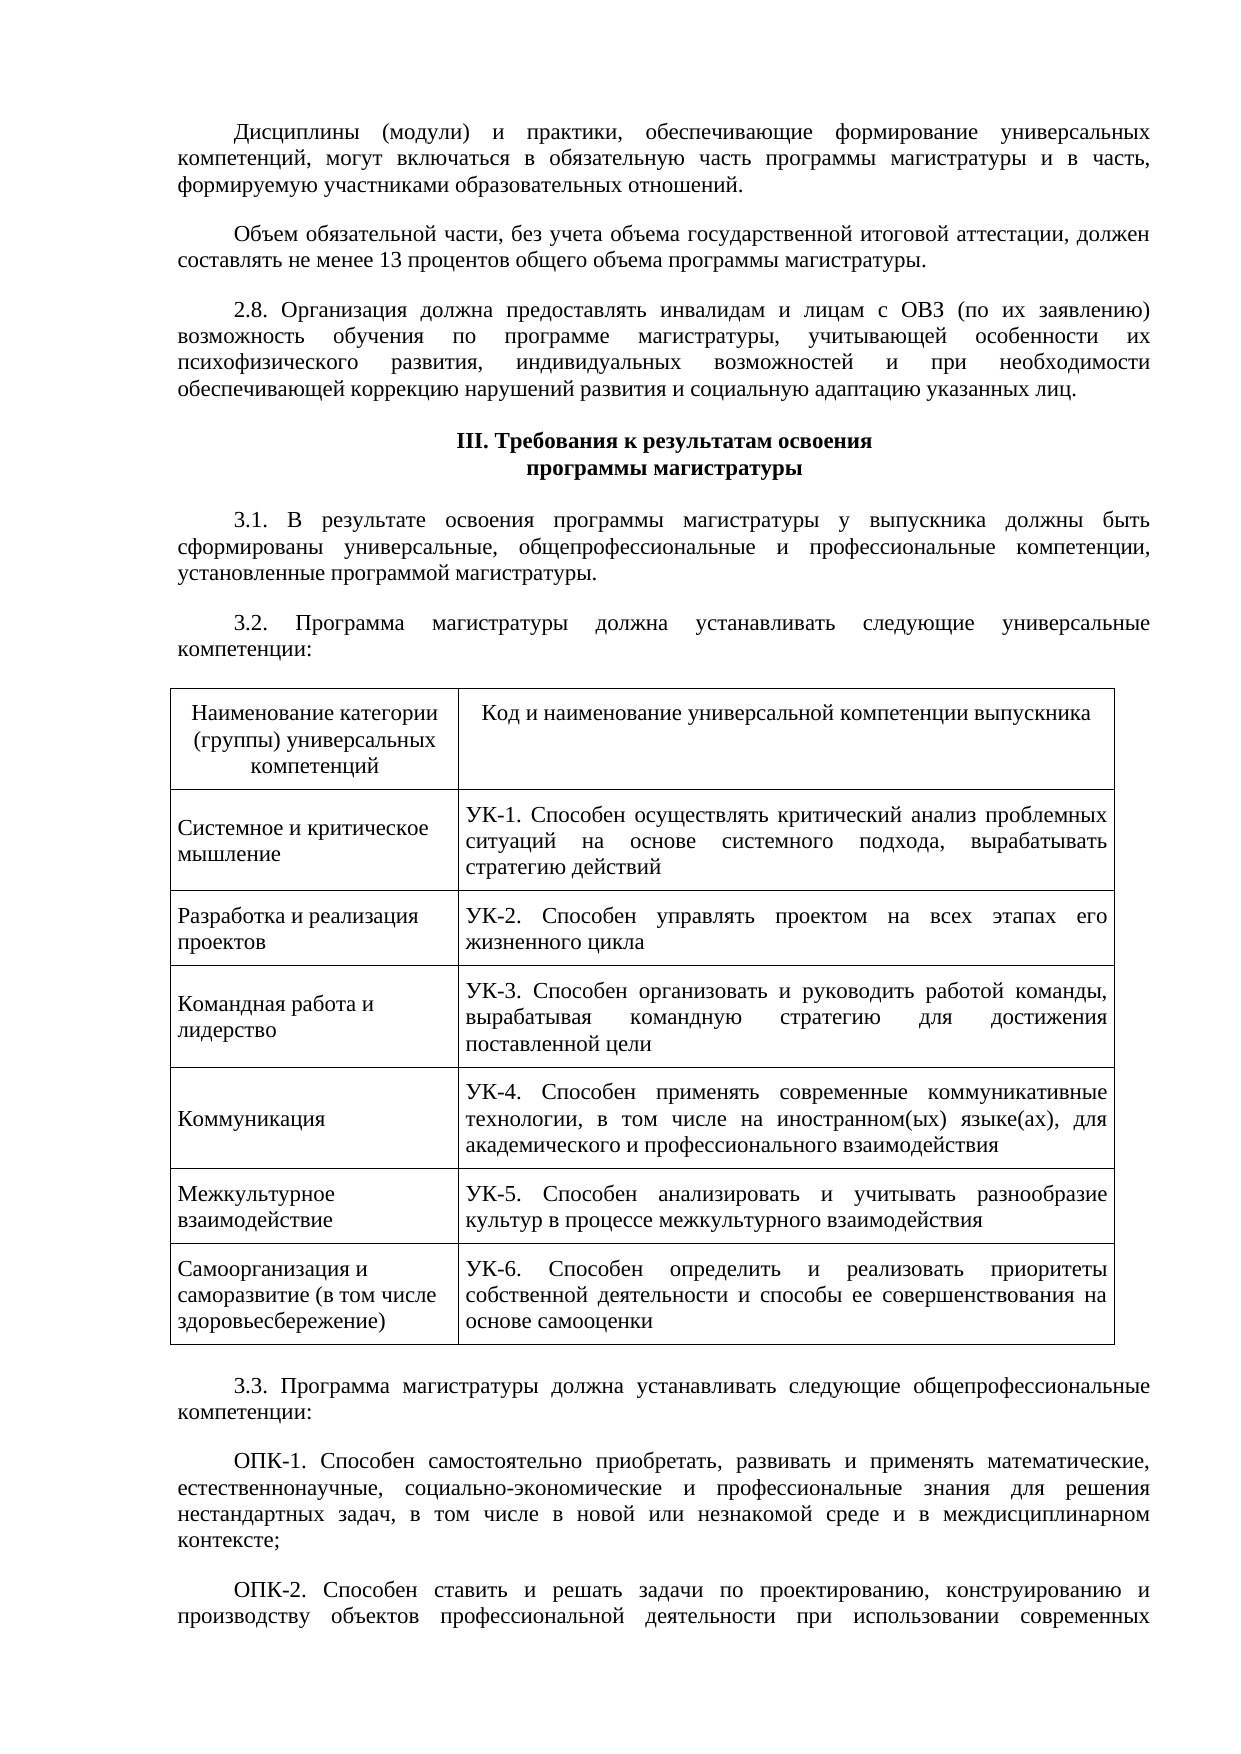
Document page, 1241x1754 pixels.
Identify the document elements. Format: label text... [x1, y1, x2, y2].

table_header Наименование категории (группы) универсальных компетенций [171, 689, 458, 789]
table_cell Командная работа и лидерство [171, 966, 458, 1067]
table_cell УК-1. Способен осуществлять критический анализ проблемных ситуаций на основе системного подхода, вырабатывать стратегию действий [459, 790, 1114, 890]
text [177, 1576, 1152, 1628]
table_cell Межкультурное взаимодействие [171, 1169, 458, 1243]
text ОПК-1. Способен самостоятельно приобретать, развивать и применять математические, естественнонаучные, социально-экономические и профессиональные знания для решения нестандартных задач, в том числе в новой или незнакомой среде и в междисциплинарном контексте; [177, 1447, 1152, 1553]
title III. Требования к результатам освоения [177, 427, 1152, 454]
text 3.1. В результате освоения программы магистратуры у выпускника должны быть сформированы универсальные, общепрофессиональные и профессиональные компетенции, установленные программой магистратуры. [177, 507, 1152, 586]
table_header Код и наименование универсальной компетенции выпускника [459, 689, 1114, 789]
table_cell Самоорганизация и саморазвитие (в том числе здоровьесбережение) [171, 1244, 458, 1344]
table_cell Коммуникация [171, 1068, 458, 1168]
text 3.3. Программа магистратуры должна устанавливать следующие общепрофессиональные компетенции: [177, 1372, 1152, 1424]
table_cell УК-5. Способен анализировать и учитывать разнообразие культур в процессе межкультурного взаимодействия [459, 1169, 1114, 1243]
table_cell УК-2. Способен управлять проектом на всех этапах его жизненного цикла [459, 891, 1114, 965]
text Объем обязательной части, без учета объема государственной итоговой аттестации, должен составлять не менее 13 процентов общего объема программы магистратуры. [177, 220, 1152, 273]
table_cell Системное и критическое мышление [171, 790, 458, 890]
table_cell Разработка и реализация проектов [171, 891, 458, 965]
text 3.2. Программа магистратуры должна устанавливать следующие универсальные компетенции: [177, 608, 1152, 661]
table_cell УК-4. Способен применять современные коммуникативные технологии, в том числе на иностранном(ых) языке(ах), для академического и профессионального взаимодействия [459, 1068, 1114, 1168]
text Дисциплины (модули) и практики, обеспечивающие формирование универсальных компетенций, могут включаться в обязательную часть программы магистратуры и в часть, формируемую участниками образовательных отношений. [177, 118, 1152, 197]
title программы магистратуры [177, 454, 1152, 480]
table_cell УК-6. Способен определить и реализовать приоритеты собственной деятельности и способы ее совершенствования на основе самооценки [459, 1244, 1114, 1344]
table_cell УК-3. Способен организовать и руководить работой команды, вырабатывая командную стратегию для достижения поставленной цели [459, 966, 1114, 1067]
text 2.8. Организация должна предоставлять инвалидам и лицам с ОВЗ (по их заявлению) возможность обучения по программе магистратуры, учитывающей особенности их психофизического развития, индивидуальных возможностей и при необходимости обеспечивающей коррекцию нарушений развития и социальную адаптацию указанных лиц. [177, 296, 1152, 401]
